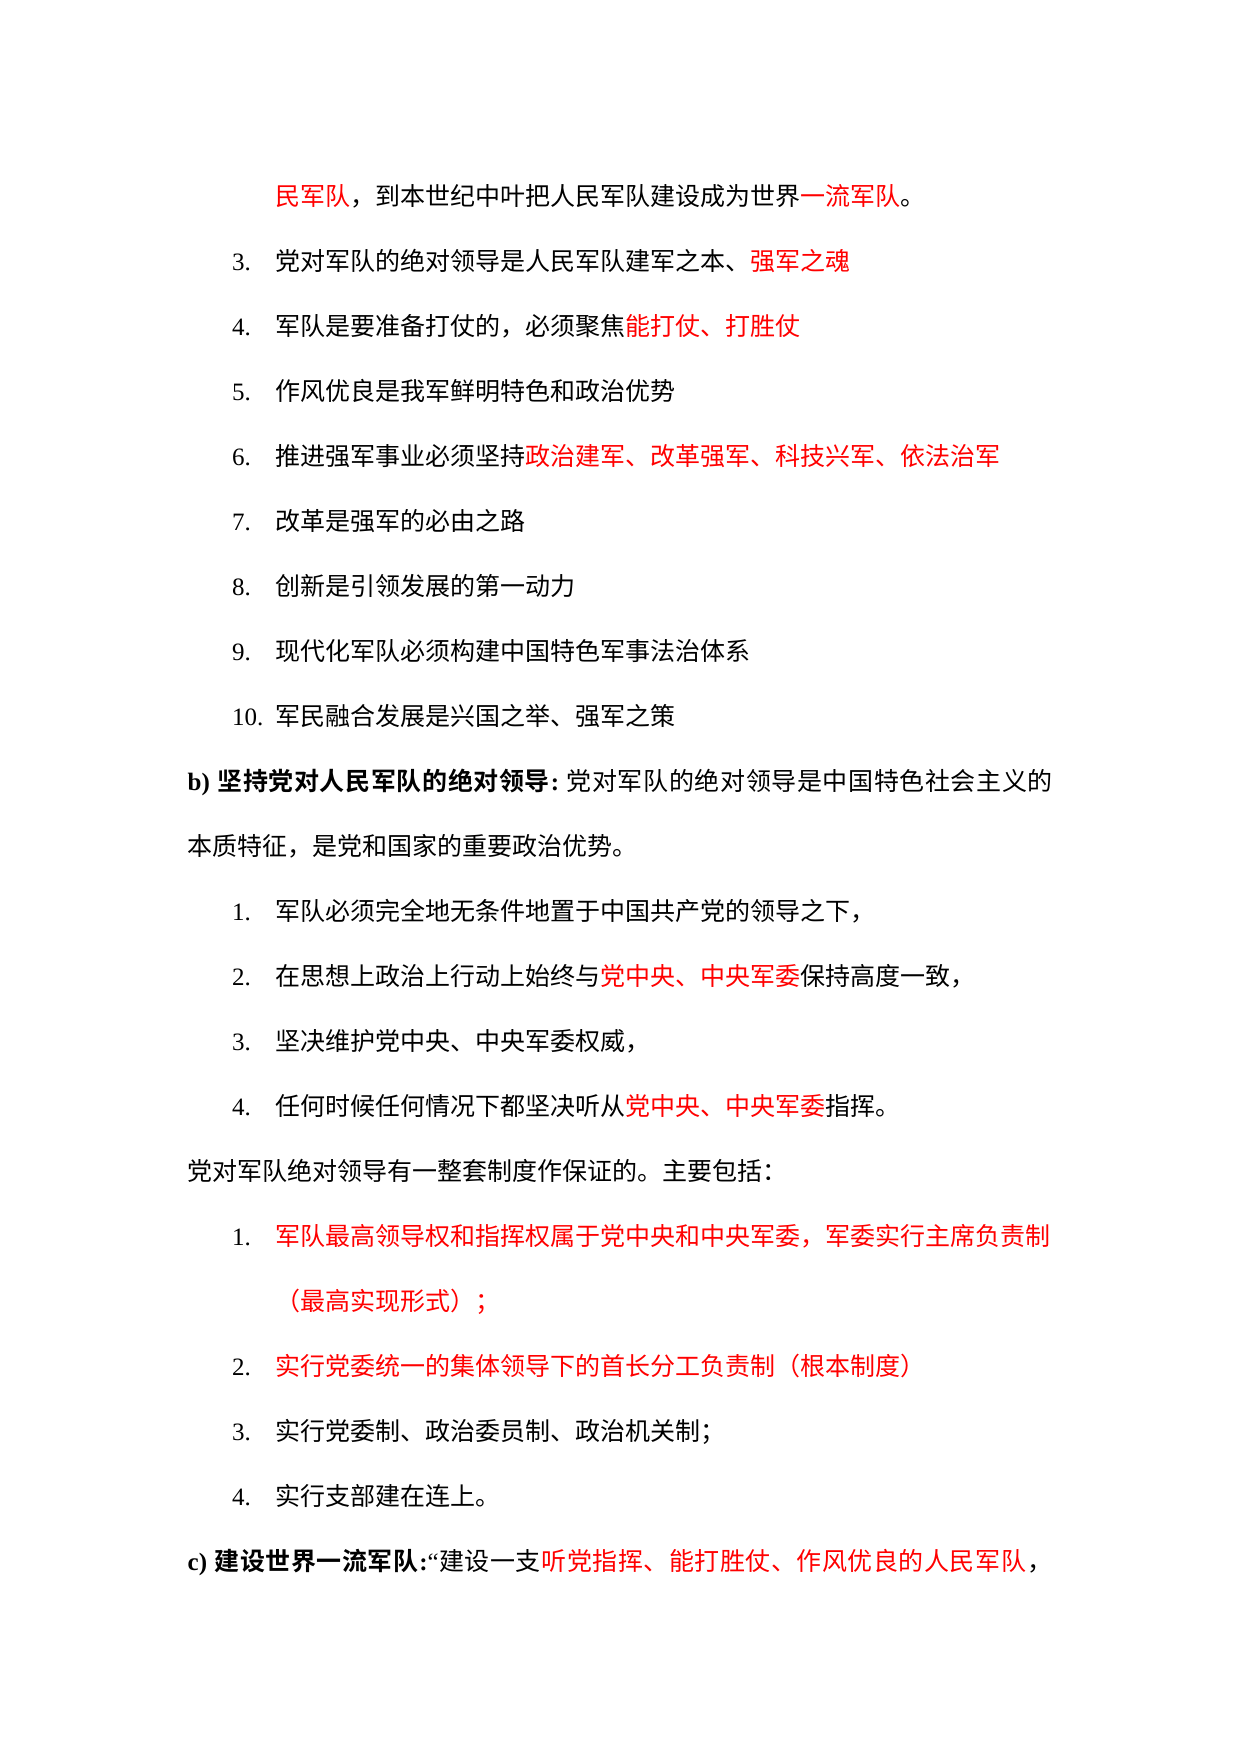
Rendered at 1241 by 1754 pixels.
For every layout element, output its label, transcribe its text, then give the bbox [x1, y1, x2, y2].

list 创新是引领发展的第一动力 [232, 552, 1053, 617]
list 作风优良是我军鲜明特色和政治优势 [232, 357, 1053, 422]
list 任何时候任何情况下都坚决听从党中央、中央军委指挥。 [232, 1072, 1053, 1137]
list 在思想上政治上行动上始终与党中央、中央军委保持高度一致， [232, 942, 1053, 1007]
list 军队是要准备打仗的，必须聚焦能打仗、打胜仗 [232, 292, 1053, 357]
list 推进强军事业必须坚持政治建军、改革强军、科技兴军、依法治军 [232, 422, 1053, 487]
list 改革是强军的必由之路 [232, 487, 1053, 552]
list 党对军队的绝对领导是人民军队建军之本、强军之魂 [232, 227, 1053, 292]
list 坚决维护党中央、中央军委权威， [232, 1007, 1053, 1072]
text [187, 1527, 1053, 1592]
list 现代化军队必须构建中国特色军事法治体系 [232, 617, 1053, 682]
list 军队必须完全地无条件地置于中国共产党的领导之下， [232, 877, 1053, 942]
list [232, 162, 1053, 227]
list 军队最高领导权和指挥权属于党中央和中央军委，军委实行主席负责制（最高实现形式）； [232, 1202, 1053, 1332]
list 实行支部建在连上。 [232, 1462, 1053, 1527]
list 实行党委制、政治委员制、政治机关制； [232, 1397, 1053, 1462]
text b) 坚持党对人民军队的绝对领导: 党对军队的绝对领导是中国特色社会主义的本质特征，是党和国家的重要政治优势。 [187, 747, 1053, 877]
list 实行党委统一的集体领导下的首长分工负责制（根本制度） [232, 1332, 1053, 1397]
text 党对军队绝对领导有一整套制度作保证的。主要包括： [187, 1137, 1053, 1202]
list 军民融合发展是兴国之举、强军之策 [232, 682, 1053, 747]
